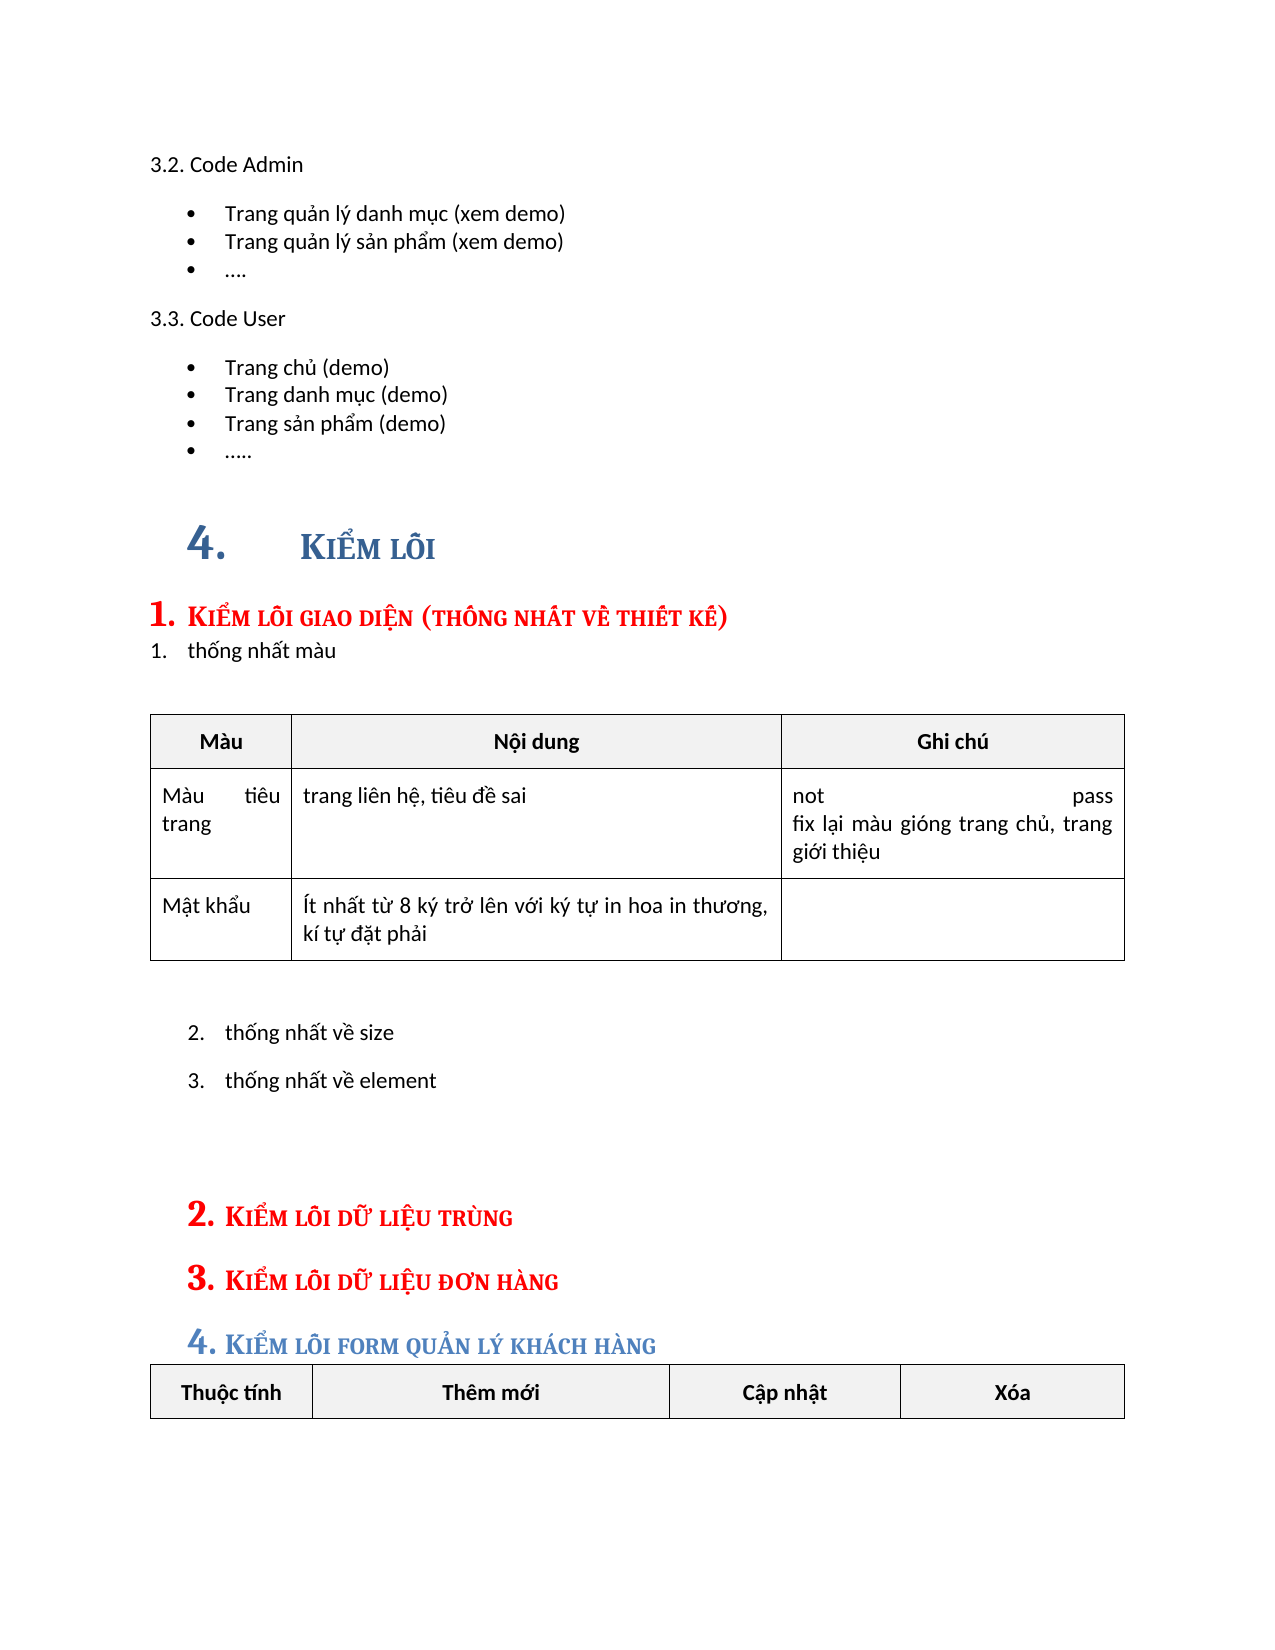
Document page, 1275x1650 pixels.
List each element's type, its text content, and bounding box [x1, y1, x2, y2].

list thống nhất về element [187, 1067, 1125, 1095]
list Kiểm lỗi giao diện (thống nhất về thiết kế) [150, 593, 1125, 636]
table_header Xóa [901, 1365, 1124, 1418]
list Kiểm lỗi dữ liệu đơn hàng [187, 1257, 1125, 1300]
table_cell [782, 879, 1124, 960]
table_header Nội dung [292, 715, 781, 768]
list Trang chủ (demo) [187, 353, 1125, 381]
list Kiểm lỗi [187, 515, 1125, 572]
list ….. [187, 437, 1125, 465]
table_cell trang liên hệ, tiêu đề sai [292, 769, 781, 878]
table_header Màu [151, 715, 291, 768]
text 3.3. Code User [150, 304, 1125, 332]
table_header Thêm mới [313, 1365, 669, 1418]
table_header Thuộc tính [151, 1365, 312, 1418]
table_cell not pass fix lại màu gióng trang chủ, trang giới thiệu [782, 769, 1124, 878]
list Trang quản lý danh mục (xem demo) [187, 199, 1125, 227]
list Trang quản lý sản phẩm (xem demo) [187, 227, 1125, 255]
list thống nhất màu [150, 636, 1125, 664]
table_cell Ít nhất từ 8 ký trở lên với ký tự in hoa in thương, kí tự đặt phải [292, 879, 781, 960]
list Trang danh mục (demo) [187, 381, 1125, 409]
table_cell Màu tiêu trang [151, 769, 291, 878]
list thống nhất về size [187, 1018, 1125, 1046]
list Kiểm lỗi form quản lý khách hàng [187, 1321, 1125, 1364]
list …. [187, 255, 1125, 283]
list Kiểm lỗi dữ liệu trùng [187, 1193, 1125, 1236]
table_header Ghi chú [782, 715, 1124, 768]
table_cell Mật khẩu [151, 879, 291, 960]
table_header Cập nhật [670, 1365, 900, 1418]
text 3.2. Code Admin [150, 150, 1125, 178]
list Trang sản phẩm (demo) [187, 409, 1125, 437]
